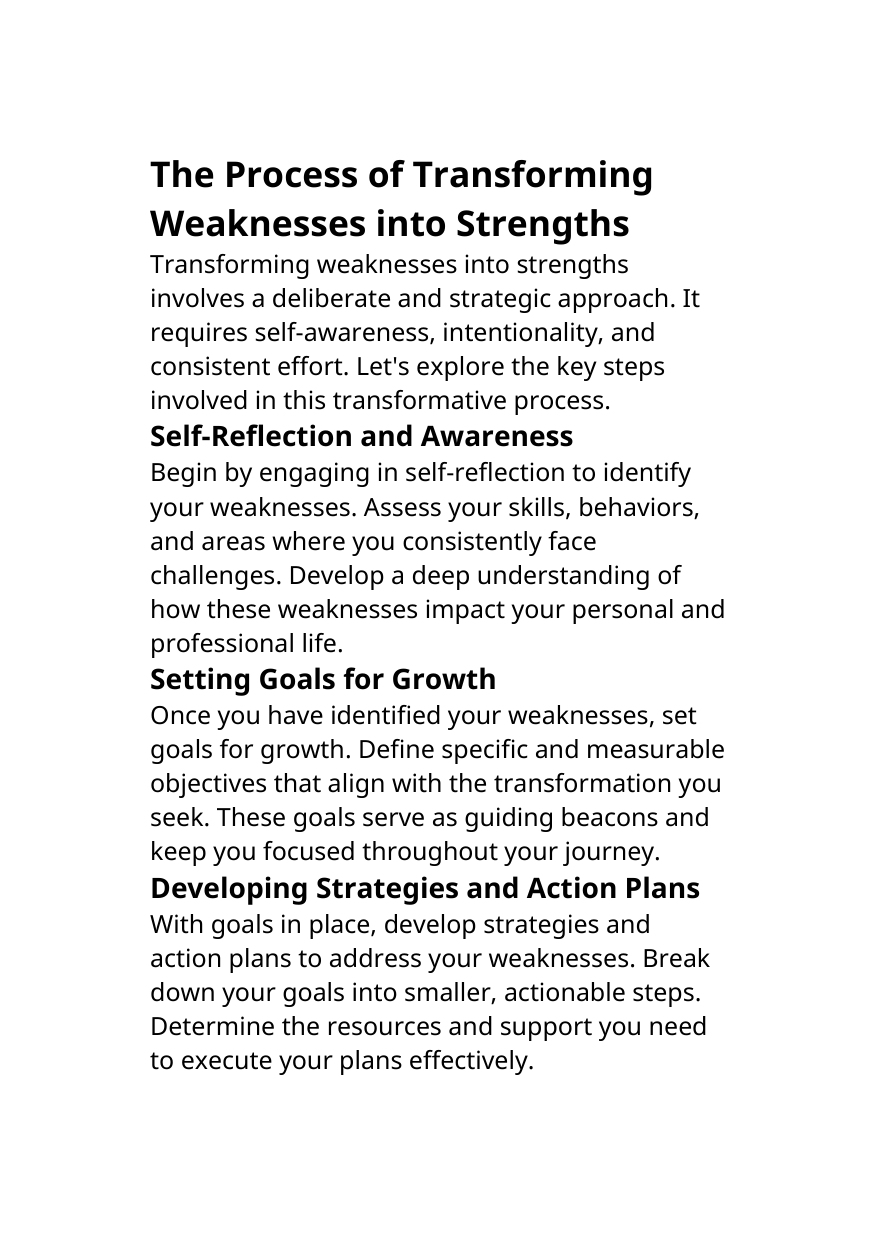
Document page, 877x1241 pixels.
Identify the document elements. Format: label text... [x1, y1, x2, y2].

subtitle Setting Goals for Growth [150, 659, 727, 698]
subtitle Self-Reflection and Awareness [150, 417, 727, 455]
text Begin by engaging in self-reflection to identify your weaknesses. Assess your skills, behaviors, and areas where you consistently face challenges. Develop a deep understanding of how these weaknesses impact your personal and professional life. [150, 455, 727, 659]
subtitle The Process of Transforming Weaknesses into Strengths [150, 150, 727, 246]
text With goals in place, develop strategies and action plans to address your weaknesses. Break down your goals into smaller, actionable steps. Determine the resources and support you need to execute your plans effectively. [150, 906, 727, 1077]
text Once you have identified your weaknesses, set goals for growth. Define specific and measurable objectives that align with the transformation you seek. These goals serve as guiding beacons and keep you focused throughout your journey. [150, 698, 727, 868]
text Transforming weaknesses into strengths involves a deliberate and strategic approach. It requires self-awareness, intentionality, and consistent effort. Let's explore the key steps involved in this transformative process. [150, 246, 727, 417]
subtitle Developing Strategies and Action Plans [150, 868, 727, 906]
